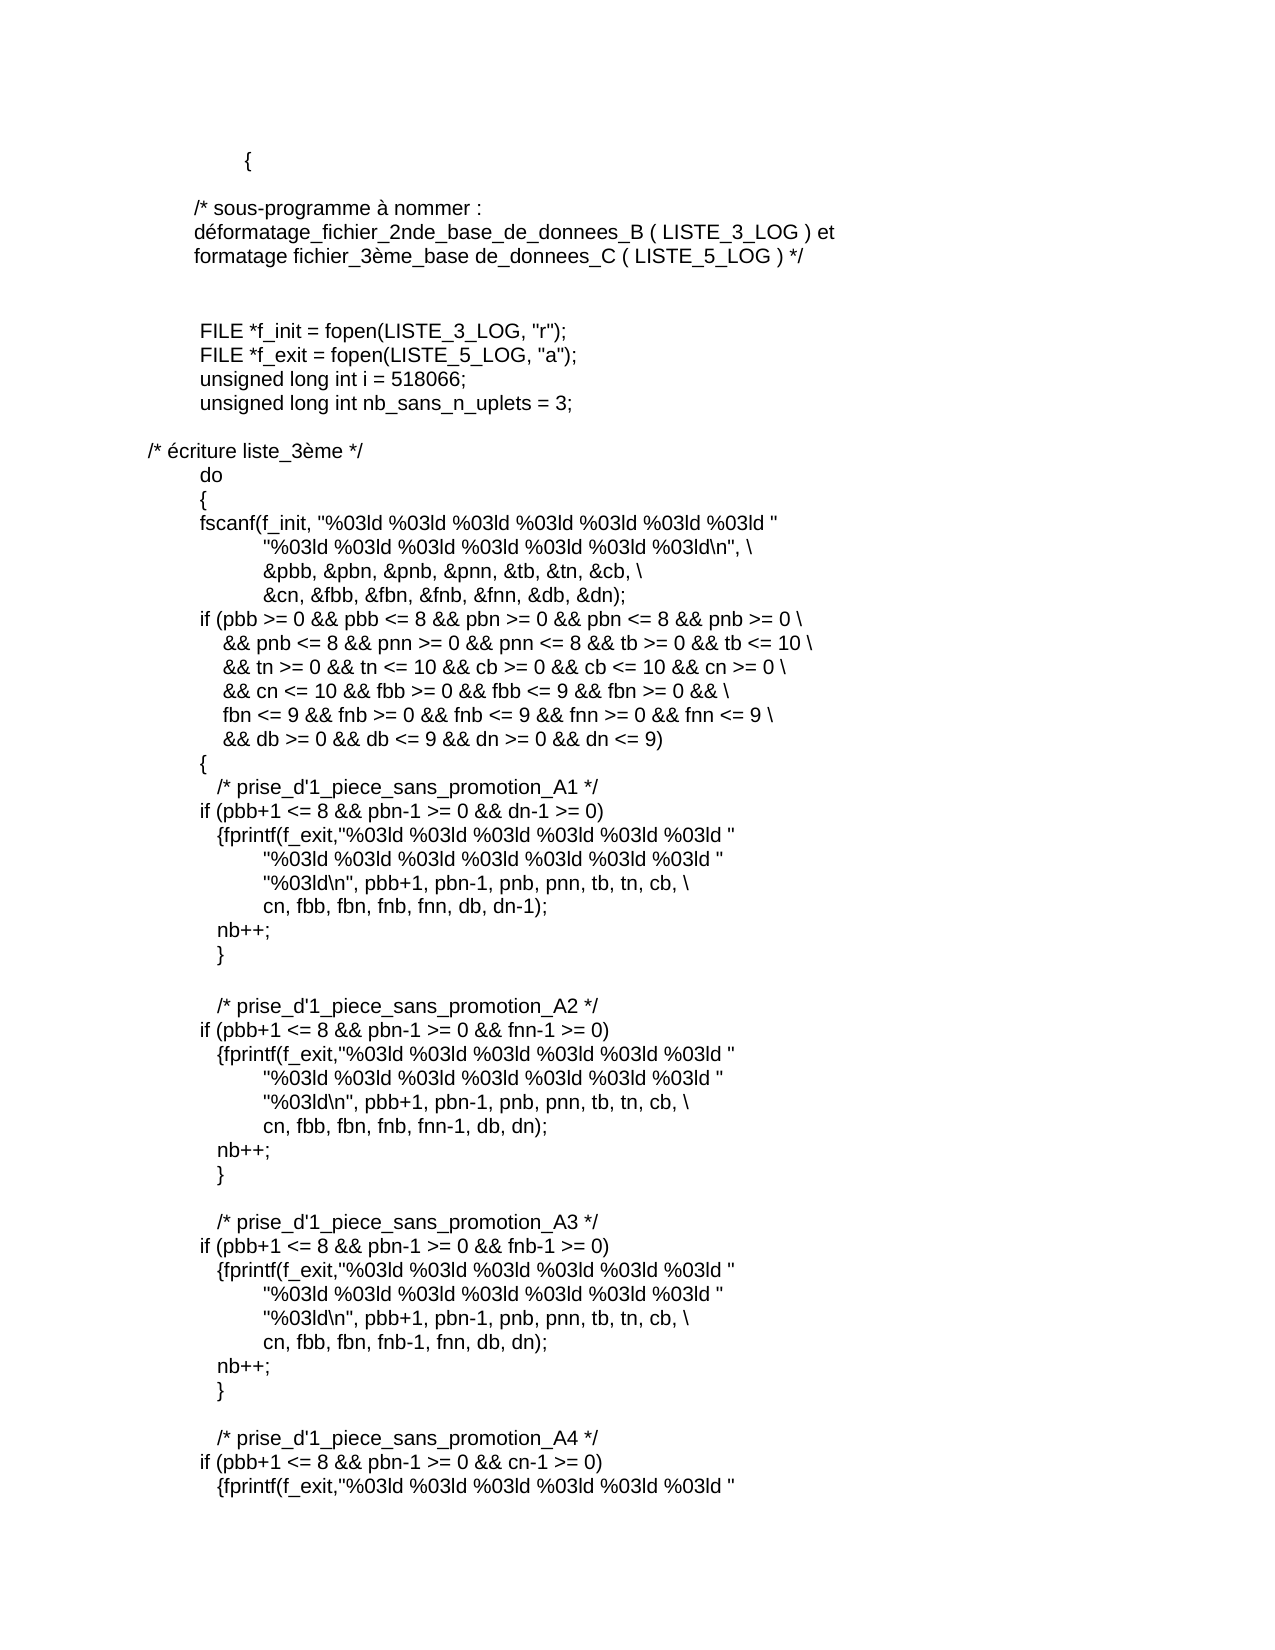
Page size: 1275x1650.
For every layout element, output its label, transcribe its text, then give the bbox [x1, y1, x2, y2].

text } [148, 942, 1127, 966]
text {fprintf(f_exit,"%03ld %03ld %03ld %03ld %03ld %03ld " [148, 1042, 1127, 1066]
text cn, fbb, fbn, fnb, fnn, db, dn-1); [148, 894, 1127, 918]
text "%03ld\n", pbb+1, pbn-1, pnb, pnn, tb, tn, cb, \ [148, 870, 1127, 894]
text nb++; [148, 1138, 1127, 1162]
text {fprintf(f_exit,"%03ld %03ld %03ld %03ld %03ld %03ld " [148, 1473, 1127, 1497]
text "%03ld %03ld %03ld %03ld %03ld %03ld %03ld " [148, 846, 1127, 870]
text "%03ld %03ld %03ld %03ld %03ld %03ld %03ld " [148, 1066, 1127, 1090]
text && db >= 0 && db <= 9 && dn >= 0 && dn <= 9) [148, 727, 1127, 751]
text cn, fbb, fbn, fnb-1, fnn, db, dn); [148, 1330, 1127, 1354]
text fbn <= 9 && fnb >= 0 && fnb <= 9 && fnn >= 0 && fnn <= 9 \ [148, 703, 1127, 727]
text {fprintf(f_exit,"%03ld %03ld %03ld %03ld %03ld %03ld " [148, 822, 1127, 846]
text } [148, 1378, 1127, 1402]
text "%03ld\n", pbb+1, pbn-1, pnb, pnn, tb, tn, cb, \ [148, 1306, 1127, 1330]
text /* prise_d'1_piece_sans_promotion_A2 */ [148, 994, 1127, 1018]
text {fprintf(f_exit,"%03ld %03ld %03ld %03ld %03ld %03ld " [148, 1258, 1127, 1282]
text { [148, 487, 1127, 511]
text /* prise_d'1_piece_sans_promotion_A1 */ [148, 774, 1127, 798]
text && pnb <= 8 && pnn >= 0 && pnn <= 8 && tb >= 0 && tb <= 10 \ [148, 631, 1127, 655]
text && cn <= 10 && fbb >= 0 && fbb <= 9 && fbn >= 0 && \ [148, 679, 1127, 703]
text "%03ld %03ld %03ld %03ld %03ld %03ld %03ld\n", \ [148, 535, 1127, 559]
text if (pbb >= 0 && pbb <= 8 && pbn >= 0 && pbn <= 8 && pnb >= 0 \ [148, 607, 1127, 631]
text FILE *f_exit = fopen(LISTE_5_LOG, "a"); [148, 343, 1127, 367]
text && tn >= 0 && tn <= 10 && cb >= 0 && cb <= 10 && cn >= 0 \ [148, 655, 1127, 679]
text &pbb, &pbn, &pnb, &pnn, &tb, &tn, &cb, \ [148, 559, 1127, 583]
text unsigned long int i = 518066; [148, 367, 1127, 391]
text formatage fichier_3ème_base de_donnees_C ( LISTE_5_LOG ) */ [148, 243, 1127, 267]
text nb++; [148, 918, 1127, 942]
text FILE *f_init = fopen(LISTE_3_LOG, "r"); [148, 319, 1127, 343]
text "%03ld\n", pbb+1, pbn-1, pnb, pnn, tb, tn, cb, \ [148, 1090, 1127, 1114]
text } [148, 1162, 1127, 1186]
text unsigned long int nb_sans_n_uplets = 3; [148, 391, 1127, 415]
text fscanf(f_init, "%03ld %03ld %03ld %03ld %03ld %03ld %03ld " [148, 511, 1127, 535]
text déformatage_fichier_2nde_base_de_donnees_B ( LISTE_3_LOG ) et [148, 219, 1127, 243]
text /* écriture liste_3ème */ [148, 439, 1127, 463]
text if (pbb+1 <= 8 && pbn-1 >= 0 && fnn-1 >= 0) [148, 1018, 1127, 1042]
text nb++; [148, 1354, 1127, 1378]
text { [148, 751, 1127, 774]
text { [148, 148, 1127, 172]
text "%03ld %03ld %03ld %03ld %03ld %03ld %03ld " [148, 1282, 1127, 1306]
text /* prise_d'1_piece_sans_promotion_A3 */ [148, 1210, 1127, 1234]
text if (pbb+1 <= 8 && pbn-1 >= 0 && fnb-1 >= 0) [148, 1234, 1127, 1258]
text /* sous-programme à nommer : [148, 196, 1127, 219]
text /* prise_d'1_piece_sans_promotion_A4 */ [148, 1426, 1127, 1449]
text if (pbb+1 <= 8 && pbn-1 >= 0 && dn-1 >= 0) [148, 798, 1127, 822]
text cn, fbb, fbn, fnb, fnn-1, db, dn); [148, 1114, 1127, 1138]
text if (pbb+1 <= 8 && pbn-1 >= 0 && cn-1 >= 0) [148, 1449, 1127, 1473]
text &cn, &fbb, &fbn, &fnb, &fnn, &db, &dn); [148, 583, 1127, 607]
text do [148, 463, 1127, 487]
